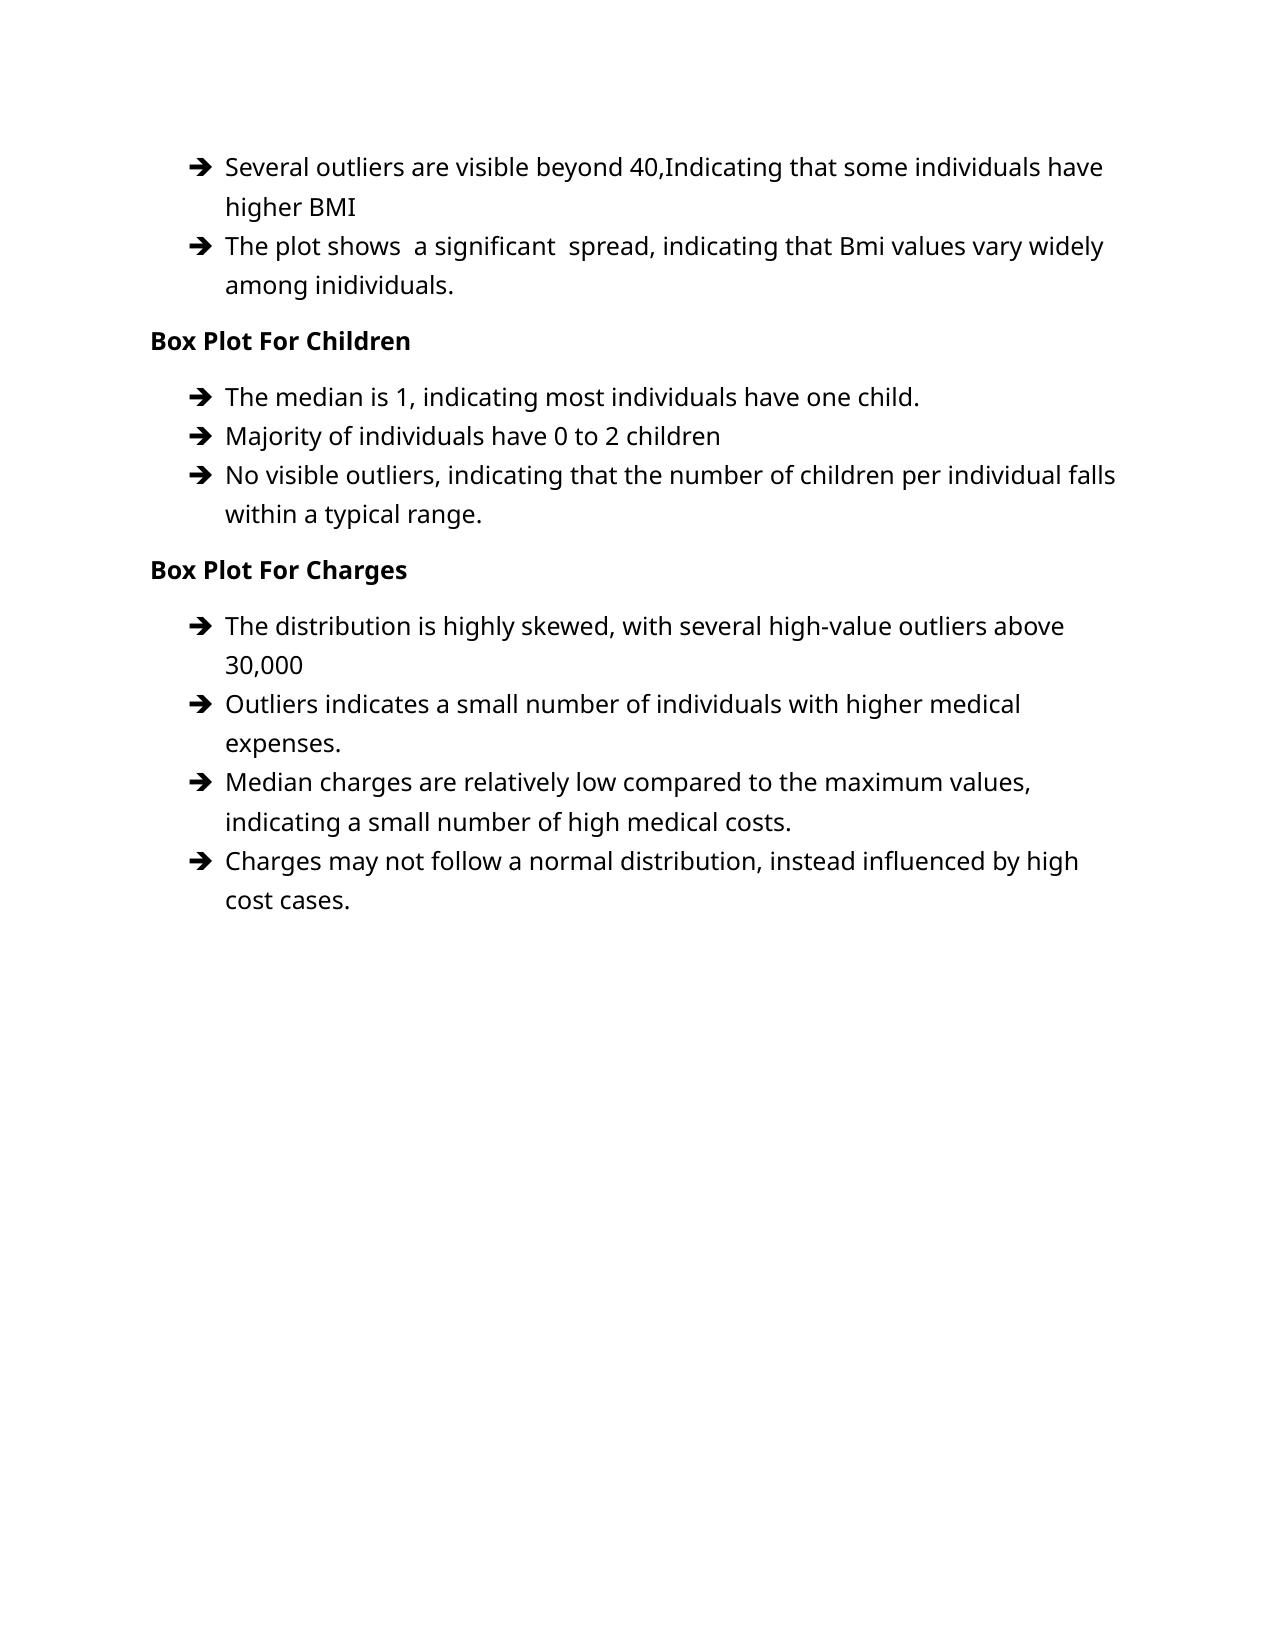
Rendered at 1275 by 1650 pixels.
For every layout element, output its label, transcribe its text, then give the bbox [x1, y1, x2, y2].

list Several outliers are visible beyond 40,Indicating that some individuals have higher BMI [187, 150, 1125, 223]
text Box Plot For Charges [150, 552, 1125, 587]
list The distribution is highly skewed, with several high-value outliers above 30,000 [187, 608, 1125, 682]
list Majority of individuals have 0 to 2 children [187, 418, 1125, 452]
text Box Plot For Children [150, 323, 1125, 357]
list Outliers indicates a small number of individuals with higher medical expenses. [187, 687, 1125, 760]
list Charges may not follow a normal distribution, instead influenced by high cost cases. [187, 843, 1125, 917]
list Median charges are relatively low compared to the maximum values, indicating a small number of high medical costs. [187, 765, 1125, 838]
list No visible outliers, indicating that the number of children per individual falls within a typical range. [187, 457, 1125, 531]
list The median is 1, indicating most individuals have one child. [187, 379, 1125, 413]
list The plot shows a significant spread, indicating that Bmi values vary widely among inidividuals. [187, 228, 1125, 302]
